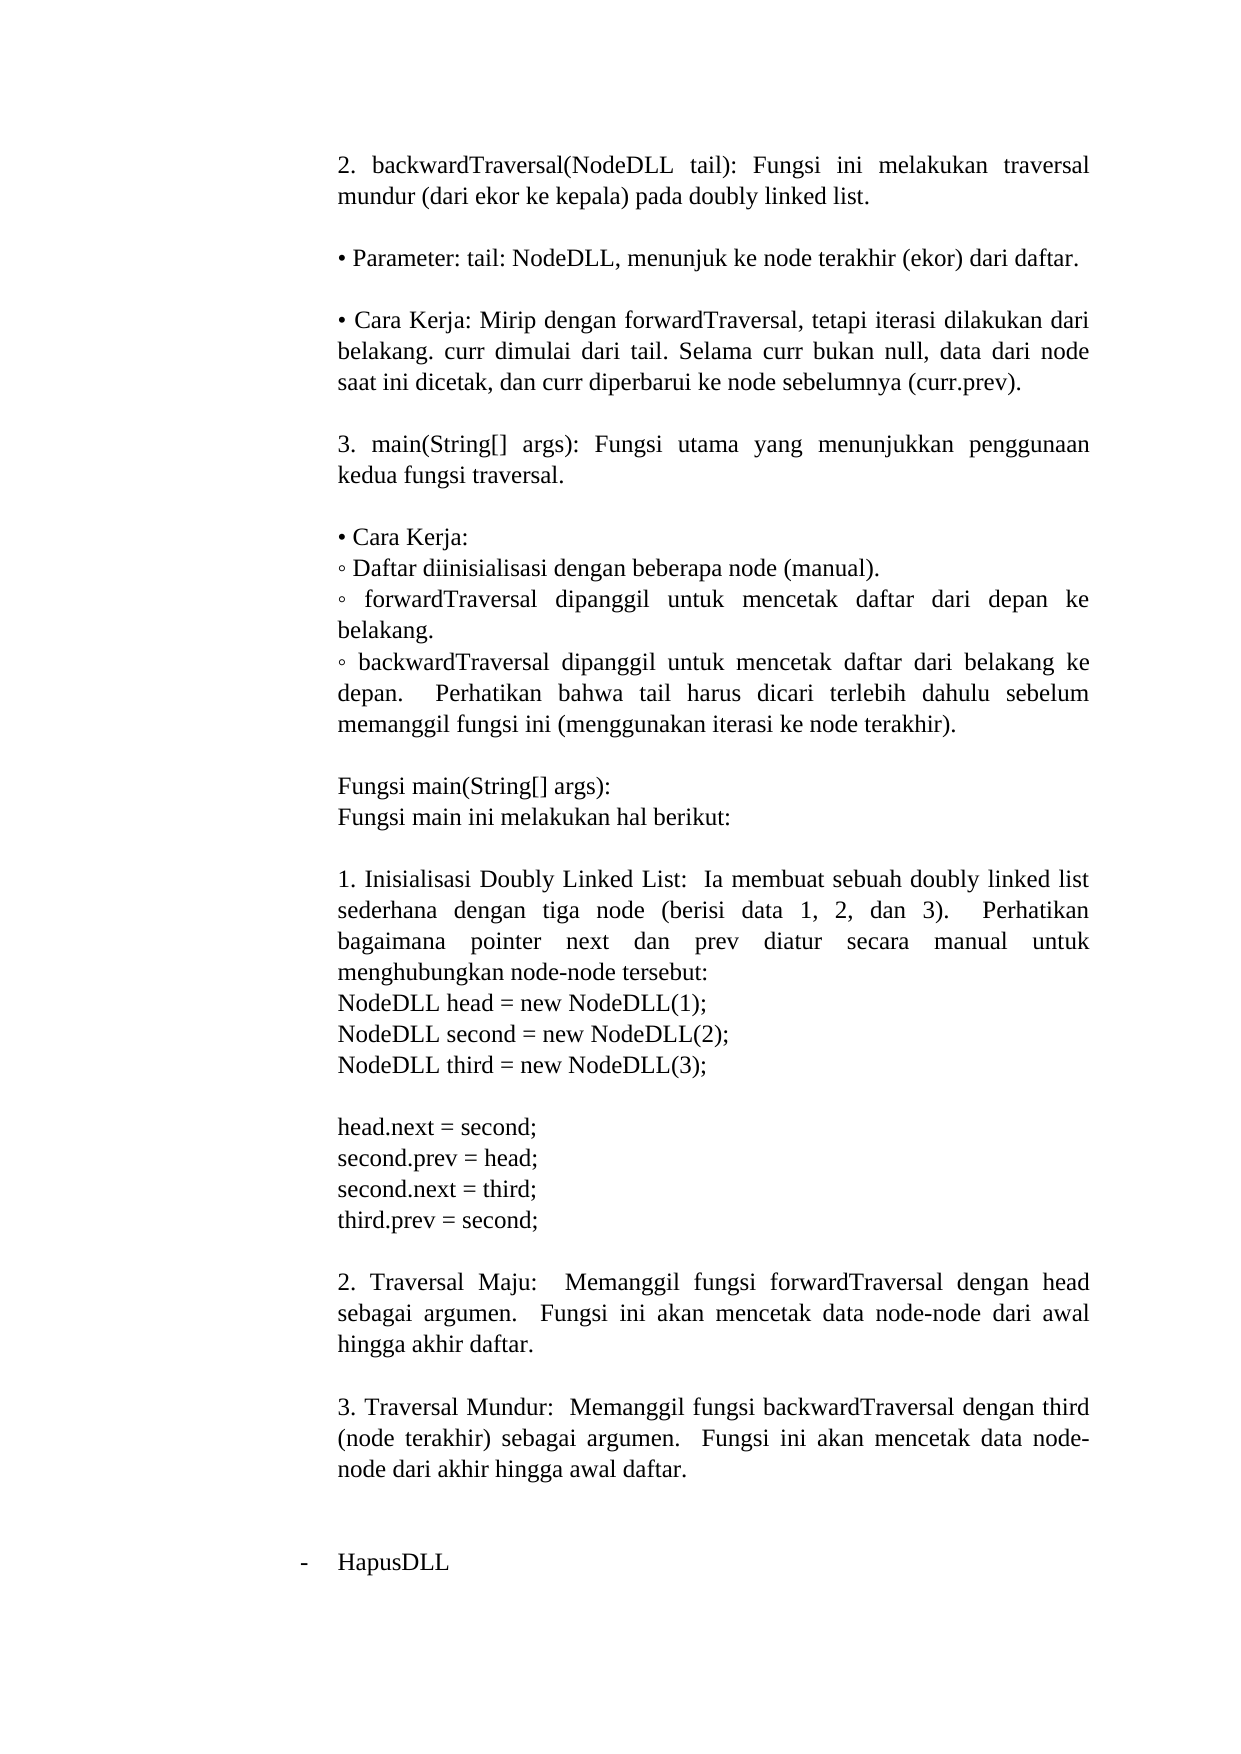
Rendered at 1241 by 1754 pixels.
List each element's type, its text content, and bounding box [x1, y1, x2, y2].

text Fungsi main ini melakukan hal berikut: [337, 802, 1090, 831]
text 3. main(String[] args): Fungsi utama yang menunjukkan penggunaan kedua fungsi traversal. [337, 429, 1090, 489]
text 3. Traversal Mundur: Memanggil fungsi backwardTraversal dengan third (node terakhir) sebagai argumen. Fungsi ini akan mencetak data node-node dari akhir hingga awal daftar. [337, 1392, 1090, 1482]
text 1. Inisialisasi Doubly Linked List: Ia membuat sebuah doubly linked list sederhana dengan tiga node (berisi data 1, 2, dan 3). Perhatikan bagaimana pointer next dan prev diatur secara manual untuk menghubungkan node-node tersebut: [337, 864, 1090, 986]
text 2. Traversal Maju: Memanggil fungsi forwardTraversal dengan head sebagai argumen. Fungsi ini akan mencetak data node-node dari awal hingga akhir daftar. [337, 1267, 1090, 1358]
text third.prev = second; [337, 1205, 1090, 1234]
text NodeDLL third = new NodeDLL(3); [337, 1050, 1090, 1079]
text ◦ forwardTraversal dipanggil untuk mencetak daftar dari depan ke belakang. [337, 584, 1090, 644]
text ◦ backwardTraversal dipanggil untuk mencetak daftar dari belakang ke depan. Perhatikan bahwa tail harus dicari terlebih dahulu sebelum memanggil fungsi ini (menggunakan iterasi ke node terakhir). [337, 647, 1090, 737]
text • Cara Kerja: Mirip dengan forwardTraversal, tetapi iterasi dilakukan dari belakang. curr dimulai dari tail. Selama curr bukan null, data dari node saat ini dicetak, dan curr diperbarui ke node sebelumnya (curr.prev). [337, 305, 1090, 396]
text NodeDLL head = new NodeDLL(1); [337, 988, 1090, 1017]
text NodeDLL second = new NodeDLL(2); [337, 1019, 1090, 1048]
text ◦ Daftar diinisialisasi dengan beberapa node (manual). [337, 553, 1090, 582]
list HapusDLL [300, 1547, 1090, 1576]
text head.next = second; [337, 1112, 1090, 1141]
text Fungsi main(String[] args): [337, 771, 1090, 799]
text • Parameter: tail: NodeDLL, menunjuk ke node terakhir (ekor) dari daftar. [337, 243, 1090, 272]
text second.prev = head; [337, 1143, 1090, 1172]
text second.next = third; [337, 1174, 1090, 1203]
text • Cara Kerja: [337, 522, 1090, 551]
text 2. backwardTraversal(NodeDLL tail): Fungsi ini melakukan traversal mundur (dari ekor ke kepala) pada doubly linked list. [337, 150, 1090, 210]
